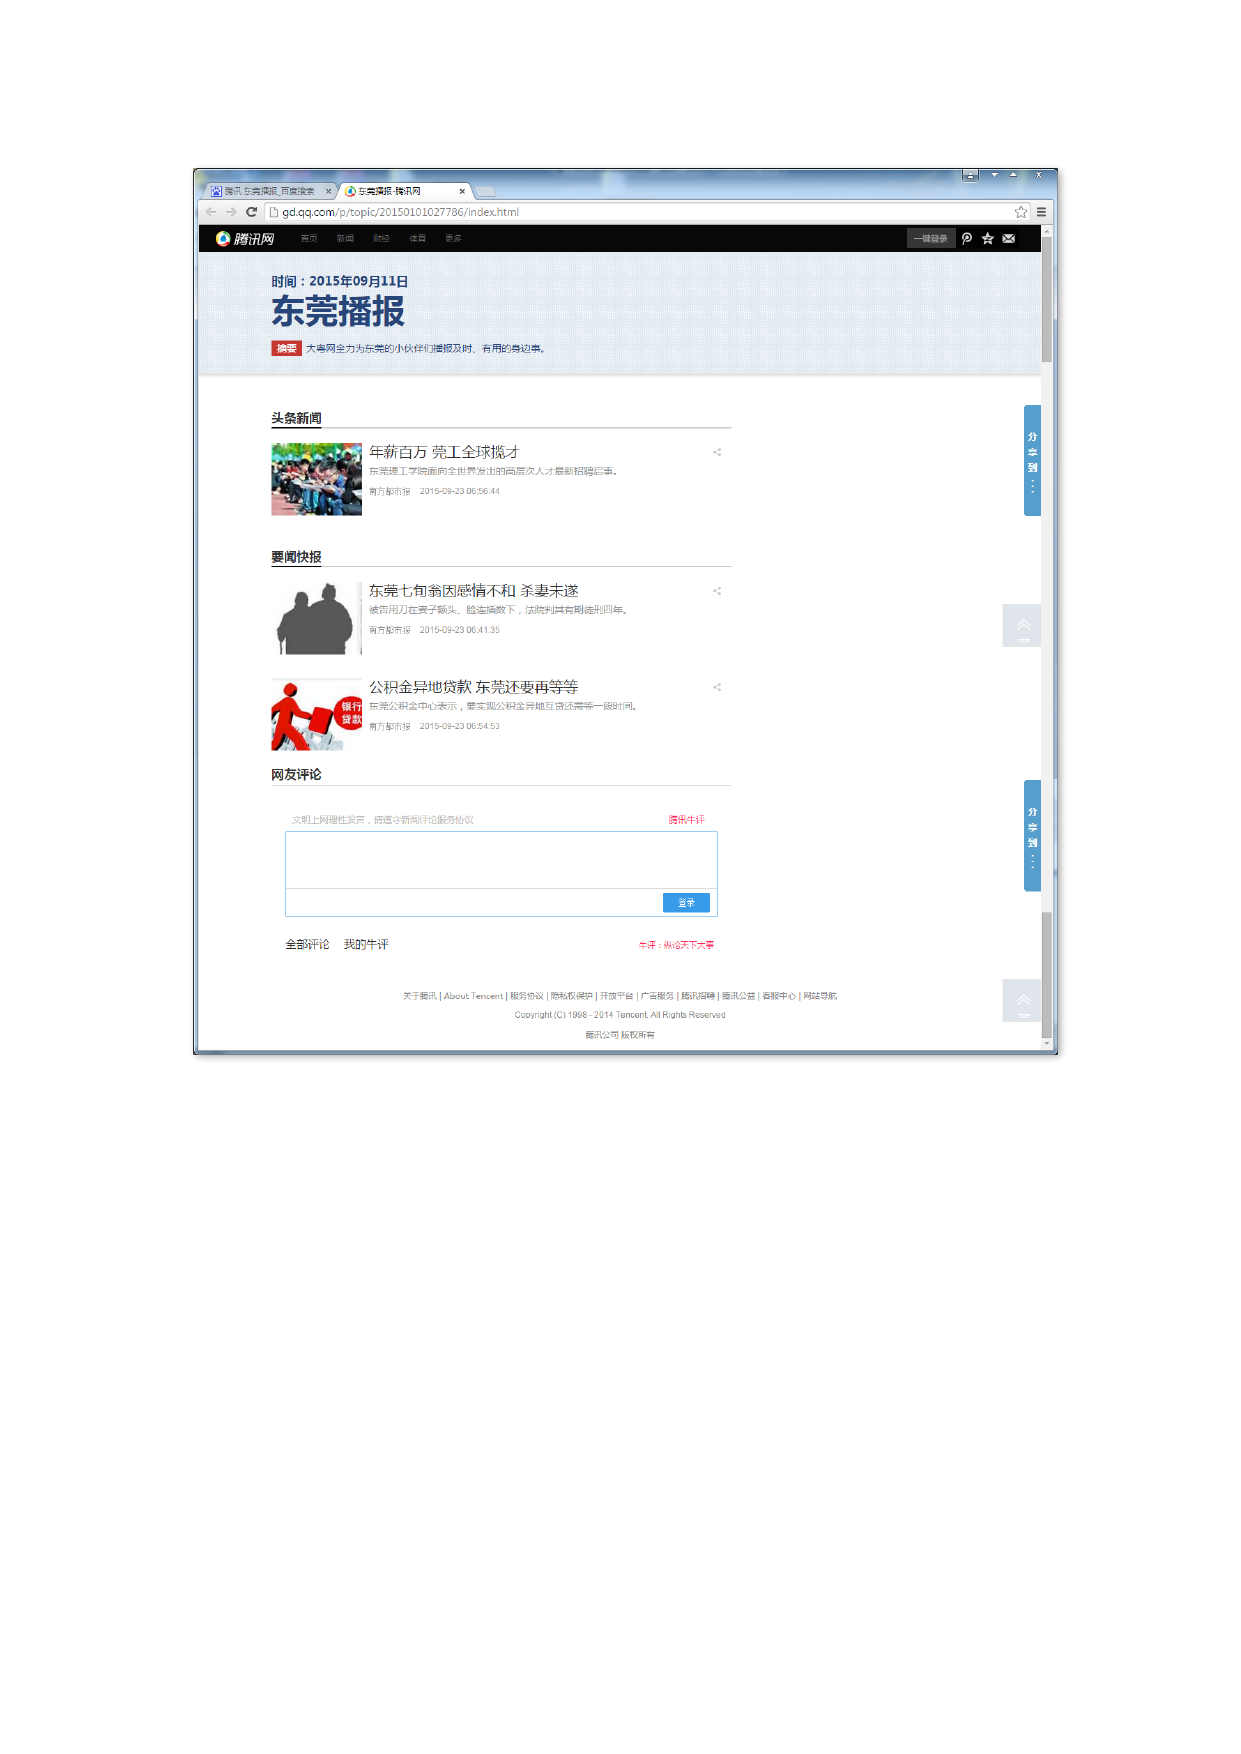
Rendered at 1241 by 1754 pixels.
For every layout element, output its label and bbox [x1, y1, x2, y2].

picture [193, 168, 1058, 1055]
